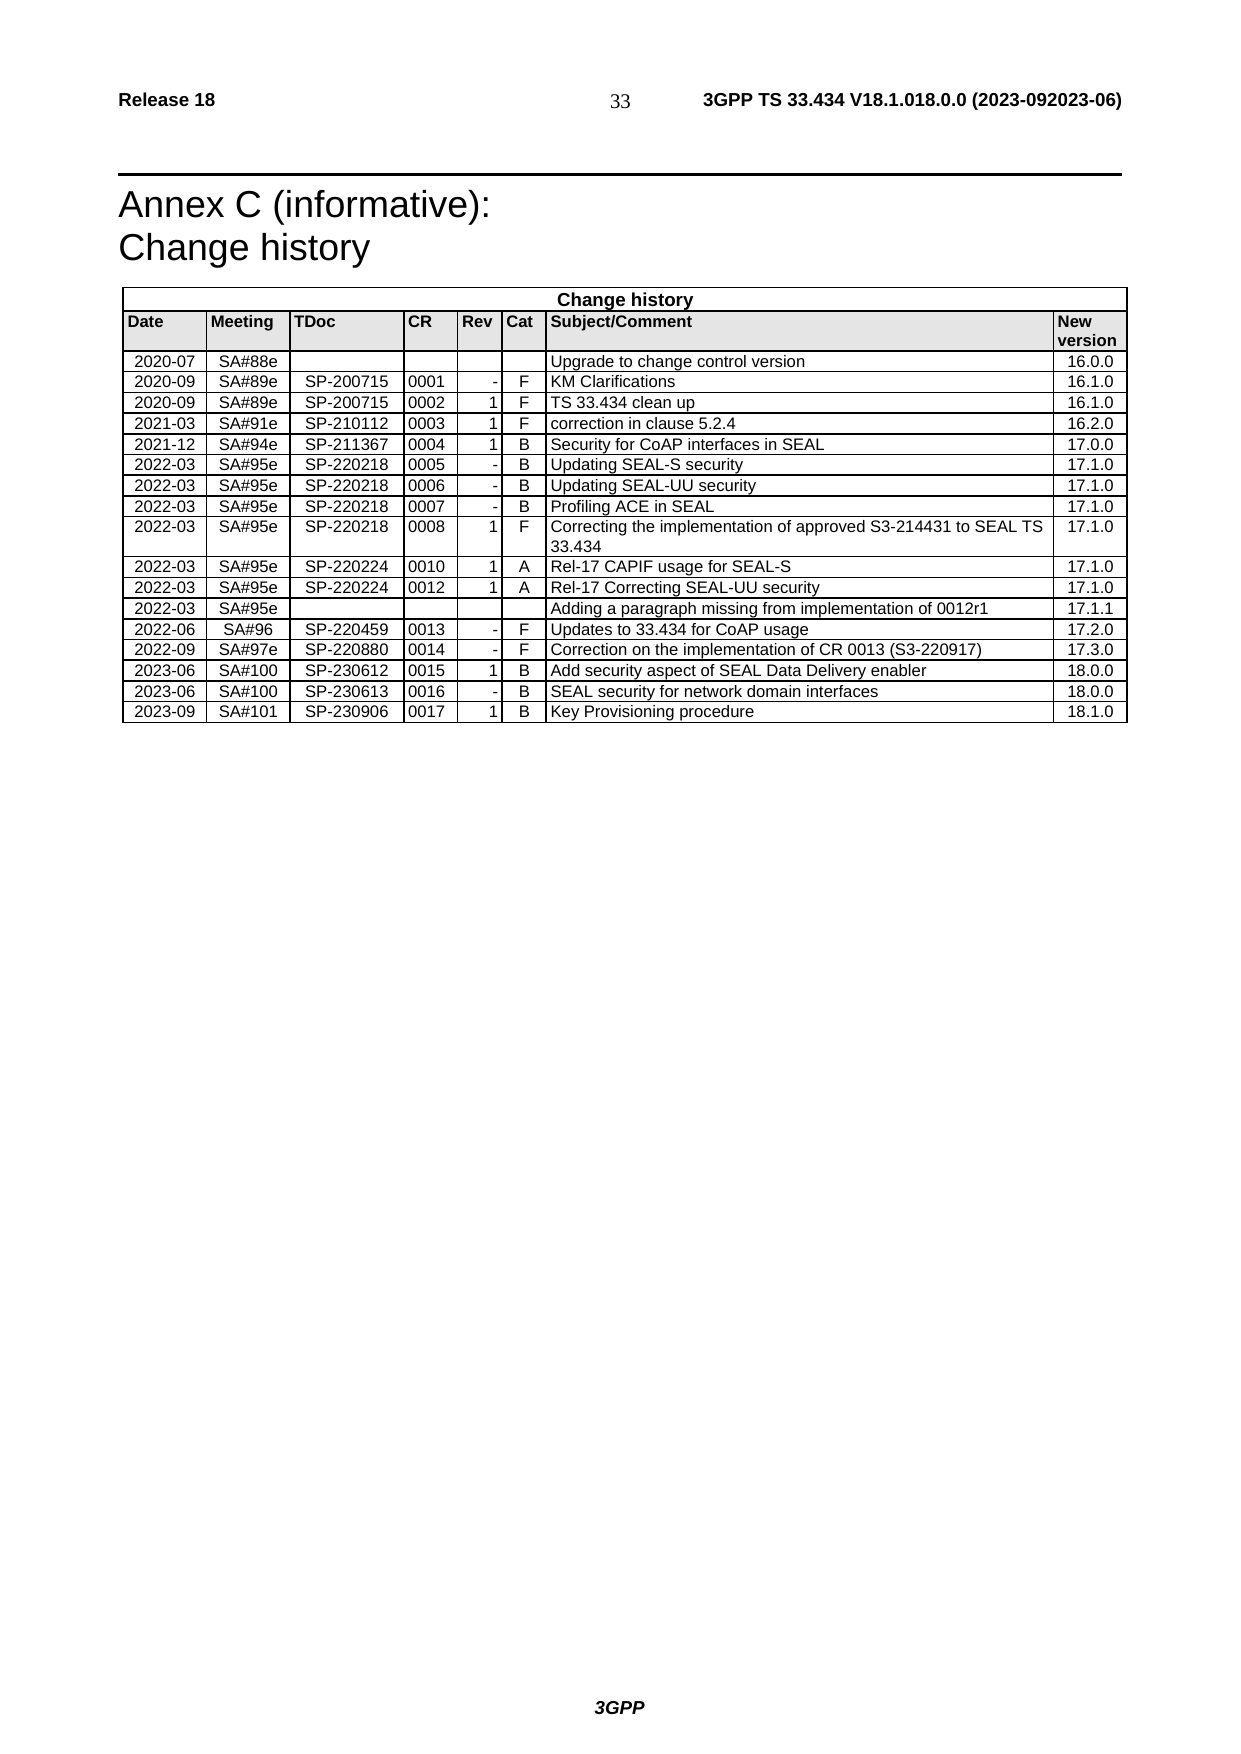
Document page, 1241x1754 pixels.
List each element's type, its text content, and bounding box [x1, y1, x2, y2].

table_cell F [503, 640, 545, 659]
table_cell 0008 [405, 517, 457, 556]
table_cell 17.0.0 [1054, 435, 1126, 453]
table_cell 2020-09 [124, 393, 206, 412]
table_cell 2023-06 [124, 682, 206, 701]
table_cell SP-220880 [291, 640, 403, 659]
table_cell 1 [458, 414, 501, 433]
table_cell SP-220218 [291, 455, 403, 474]
table_cell - [458, 476, 501, 495]
table_cell 1 [458, 517, 501, 556]
table_cell SP-220459 [291, 620, 403, 638]
table_cell Correcting the implementation of approved S3-214431 to SEAL TS 33.434 [547, 517, 1053, 556]
table_header Change history [124, 288, 1126, 310]
table_cell 0015 [405, 661, 457, 680]
table_cell Correction on the implementation of CR 0013 (S3-220917) [547, 640, 1053, 659]
table_cell SA#95e [207, 599, 289, 618]
table_cell New version [1054, 312, 1126, 350]
table_cell A [503, 578, 545, 597]
table_cell Updates to 33.434 for CoAP usage [547, 620, 1053, 638]
table_cell B [503, 435, 545, 453]
table_cell correction in clause 5.2.4 [547, 414, 1053, 433]
table_cell CR [405, 312, 457, 350]
table_cell 1 [458, 578, 501, 597]
table_cell SA#95e [207, 455, 289, 474]
table_cell SA#88e [207, 352, 289, 371]
table_cell Upgrade to change control version [547, 352, 1053, 371]
table_cell A [503, 557, 545, 576]
table_cell 0010 [405, 557, 457, 576]
table_cell [458, 352, 501, 371]
table_cell 17.3.0 [1054, 640, 1126, 659]
table_cell 2021-12 [124, 435, 206, 453]
table_cell SP-220224 [291, 578, 403, 597]
table_cell [503, 599, 545, 618]
table_cell B [503, 497, 545, 516]
table_cell 0016 [405, 682, 457, 701]
table_cell 16.1.0 [1054, 372, 1126, 391]
table_cell Key Provisioning procedure [547, 702, 1053, 721]
table_cell [291, 599, 403, 618]
table_cell F [503, 372, 545, 391]
table_cell SP-220218 [291, 476, 403, 495]
table_cell SA#95e [207, 578, 289, 597]
table_cell 17.1.0 [1054, 497, 1126, 516]
table_cell 0014 [405, 640, 457, 659]
table_cell Date [124, 312, 206, 350]
table_cell - [458, 620, 501, 638]
table_cell SP-230612 [291, 661, 403, 680]
table_cell 1 [458, 661, 501, 680]
table_cell 2022-09 [124, 640, 206, 659]
table_cell 2022-03 [124, 578, 206, 597]
table_cell B [503, 476, 545, 495]
table_cell Profiling ACE in SEAL [547, 497, 1053, 516]
table_cell - [458, 497, 501, 516]
table_cell B [503, 702, 545, 721]
table_cell SA#95e [207, 497, 289, 516]
table_cell SA#89e [207, 372, 289, 391]
table_cell SA#101 [207, 702, 289, 721]
table_cell B [503, 661, 545, 680]
table_cell Adding a paragraph missing from implementation of 0012r1 [547, 599, 1053, 618]
table_cell Meeting [207, 312, 289, 350]
table_cell 2021-03 [124, 414, 206, 433]
table_cell KM Clarifications [547, 372, 1053, 391]
table_cell 17.1.0 [1054, 455, 1126, 474]
table_cell SA#95e [207, 517, 289, 556]
table_cell 2022-03 [124, 517, 206, 556]
table_cell Rel-17 CAPIF usage for SEAL-S [547, 557, 1053, 576]
table_cell 1 [458, 393, 501, 412]
table_cell 18.0.0 [1054, 682, 1126, 701]
table_cell SP-230906 [291, 702, 403, 721]
table_cell SA#95e [207, 557, 289, 576]
table_cell SP-200715 [291, 372, 403, 391]
table_cell 17.1.0 [1054, 476, 1126, 495]
table_cell 18.1.0 [1054, 702, 1126, 721]
table_cell Rel-17 Correcting SEAL-UU security [547, 578, 1053, 597]
table_cell Subject/Comment [547, 312, 1053, 350]
table_cell B [503, 682, 545, 701]
table_cell Security for CoAP interfaces in SEAL [547, 435, 1053, 453]
table_cell 17.1.0 [1054, 517, 1126, 556]
table_cell F [503, 414, 545, 433]
table_cell F [503, 620, 545, 638]
table_cell - [458, 682, 501, 701]
table_cell - [458, 455, 501, 474]
table_cell 16.0.0 [1054, 352, 1126, 371]
table_cell SA#97e [207, 640, 289, 659]
table_cell 17.1.0 [1054, 578, 1126, 597]
table_cell F [503, 517, 545, 556]
table_cell 0006 [405, 476, 457, 495]
table_cell SP-210112 [291, 414, 403, 433]
table_cell [291, 352, 403, 371]
table_cell 17.1.1 [1054, 599, 1126, 618]
table_cell SEAL security for network domain interfaces [547, 682, 1053, 701]
table_cell 1 [458, 702, 501, 721]
table_cell Add security aspect of SEAL Data Delivery enabler [547, 661, 1053, 680]
table_cell 0012 [405, 578, 457, 597]
table_cell 2020-09 [124, 372, 206, 391]
table_cell 16.2.0 [1054, 414, 1126, 433]
table_cell 2023-06 [124, 661, 206, 680]
table_cell SA#96 [207, 620, 289, 638]
table_cell 0001 [405, 372, 457, 391]
table_cell Updating SEAL-UU security [547, 476, 1053, 495]
subtitle Annex C (informative): Change history [118, 176, 1122, 268]
table_cell 16.1.0 [1054, 393, 1126, 412]
table_cell Cat [503, 312, 545, 350]
table_cell 2022-03 [124, 476, 206, 495]
table_cell SP-230613 [291, 682, 403, 701]
table_cell 1 [458, 557, 501, 576]
table_cell SP-220218 [291, 517, 403, 556]
table_cell [503, 352, 545, 371]
table_cell 17.1.0 [1054, 557, 1126, 576]
table_cell SA#94e [207, 435, 289, 453]
table_cell SP-220218 [291, 497, 403, 516]
table_cell 0007 [405, 497, 457, 516]
table_cell 2020-07 [124, 352, 206, 371]
table_cell 2023-09 [124, 702, 206, 721]
table_cell [405, 599, 457, 618]
table_cell - [458, 640, 501, 659]
table_cell SA#95e [207, 476, 289, 495]
table_cell SA#91e [207, 414, 289, 433]
table_cell 2022-03 [124, 455, 206, 474]
table_cell [458, 599, 501, 618]
table_cell TDoc [291, 312, 403, 350]
table_cell TS 33.434 clean up [547, 393, 1053, 412]
table_cell 2022-03 [124, 497, 206, 516]
table_cell 2022-03 [124, 599, 206, 618]
table_cell 2022-03 [124, 557, 206, 576]
table_cell 0003 [405, 414, 457, 433]
table_cell 0002 [405, 393, 457, 412]
table_cell - [458, 372, 501, 391]
table_cell 0013 [405, 620, 457, 638]
table_cell Updating SEAL-S security [547, 455, 1053, 474]
table_cell SP-211367 [291, 435, 403, 453]
table_cell SP-220224 [291, 557, 403, 576]
table_cell 2022-06 [124, 620, 206, 638]
table_cell SA#100 [207, 682, 289, 701]
table_cell 17.2.0 [1054, 620, 1126, 638]
table_cell SA#89e [207, 393, 289, 412]
table_cell 18.0.0 [1054, 661, 1126, 680]
table_cell SP-200715 [291, 393, 403, 412]
table_cell Rev [458, 312, 501, 350]
table_cell SA#100 [207, 661, 289, 680]
table_cell [405, 352, 457, 371]
table_cell 0017 [405, 702, 457, 721]
table_cell F [503, 393, 545, 412]
table_cell 0004 [405, 435, 457, 453]
table_cell 1 [458, 435, 501, 453]
table_cell 0005 [405, 455, 457, 474]
table_cell B [503, 455, 545, 474]
